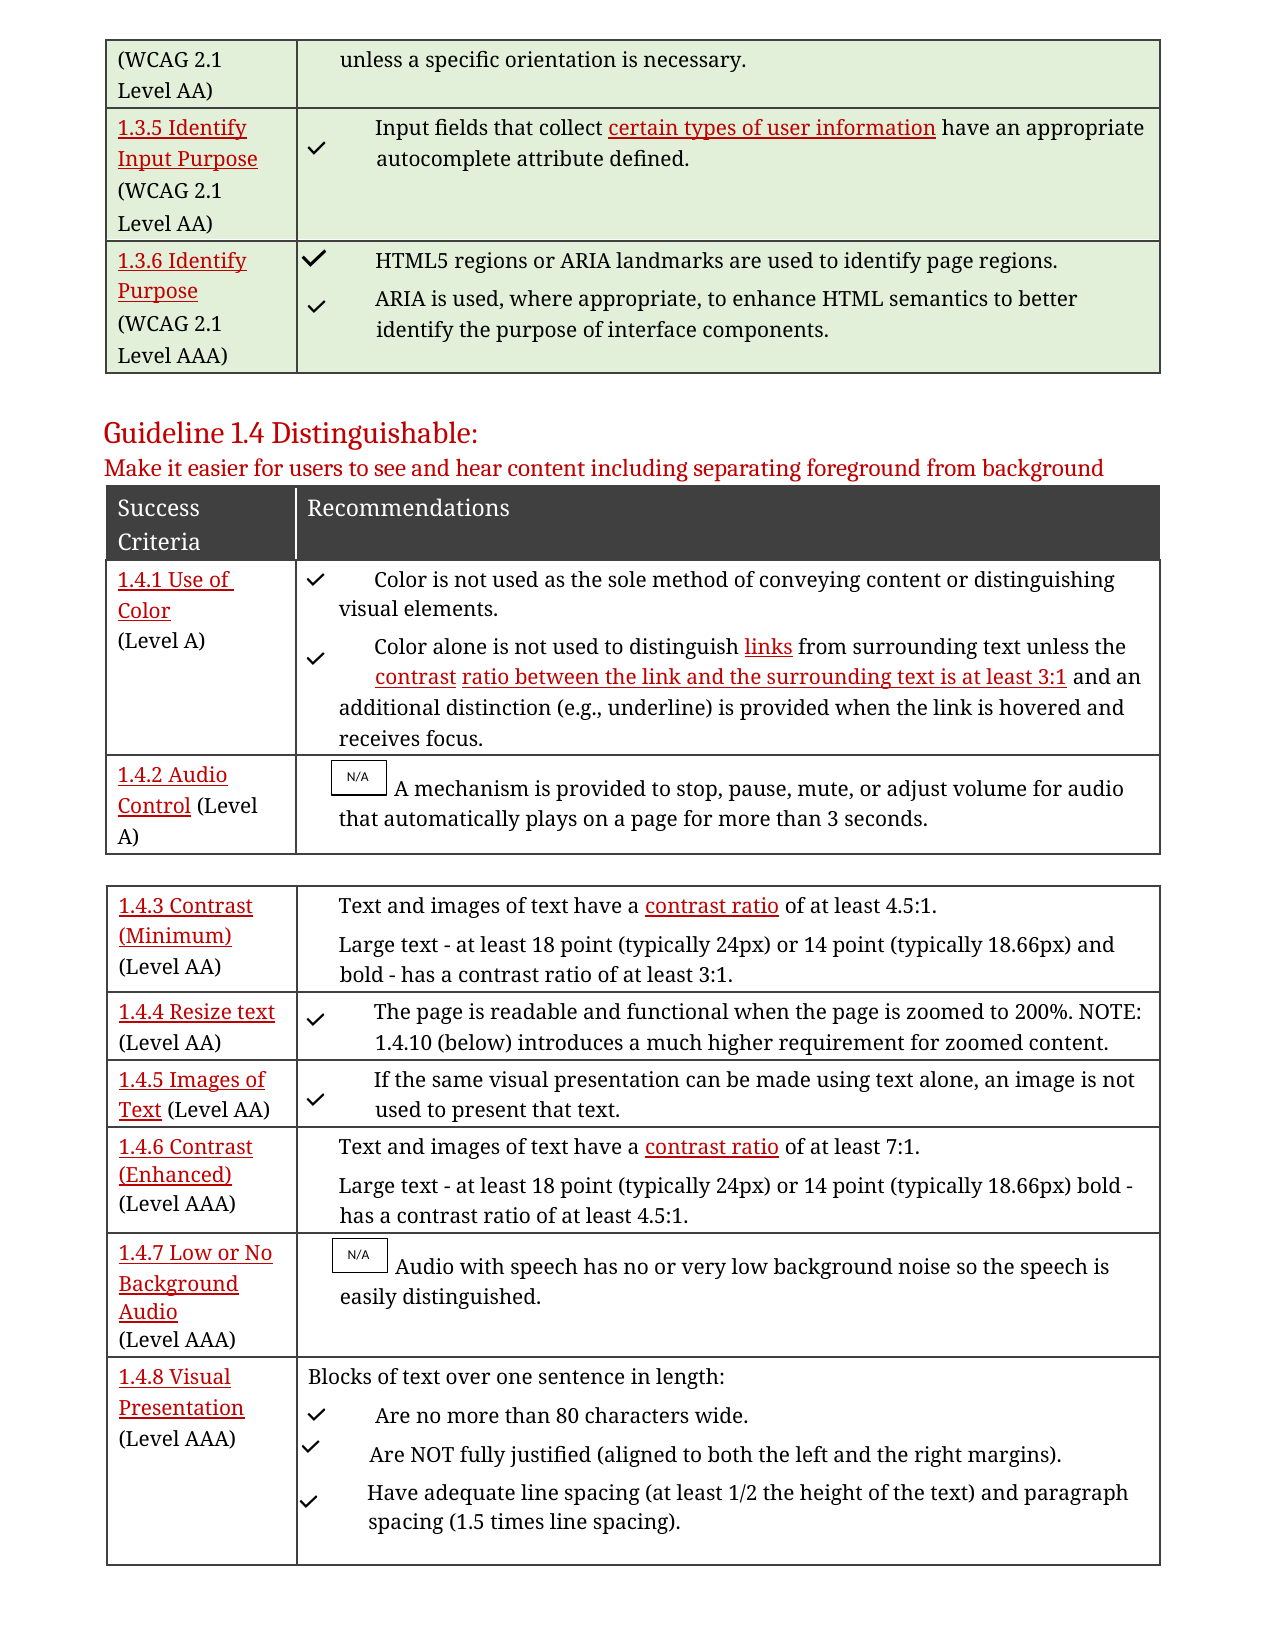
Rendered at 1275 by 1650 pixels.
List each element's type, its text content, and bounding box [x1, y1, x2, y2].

table_cell 1.4.4 Resize text (Level AA) [108, 993, 296, 1058]
picture [307, 1405, 326, 1424]
table_cell HTML5 regions or ARIA landmarks are used to identify page regions. ARIA is used, where appropriate, to enhance HTML semantics to better identify the purpose of interface components. [298, 242, 1159, 372]
table_cell A mechanism is provided to stop, pause, mute, or adjust volume for audio that automatically plays on a page for more than 3 seconds. [297, 756, 1159, 852]
table_cell Input fields that collect certain types of user information have an appropriate autocomplete attribute defined. [298, 109, 1159, 239]
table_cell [298, 41, 1159, 107]
table_header Recommendations [297, 488, 1160, 559]
picture [307, 139, 326, 158]
picture [306, 1090, 325, 1109]
table_cell Text and images of text have a contrast ratio of at least 7:1. Large text - at least 18 point (typically 24px) or 14 point (typically 18.66px) bold - has a contrast ratio of at least 4.5:1. [298, 1128, 1159, 1232]
table_cell The page is readable and functional when the page is zoomed to 200%. NOTE: 1.4.10 (below) introduces a much higher requirement for zoomed content. [298, 993, 1159, 1058]
table_cell Audio with speech has no or very low background noise so the speech is easily distinguished. [298, 1234, 1159, 1356]
picture [306, 570, 325, 589]
picture [301, 246, 327, 271]
table_cell 1.4.6 Contrast (Enhanced) (Level AAA) [108, 1128, 296, 1232]
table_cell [107, 41, 296, 107]
table_cell 1.3.5 Identify Input Purpose (WCAG 2.1 Level AA) [107, 109, 296, 239]
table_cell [298, 1358, 1159, 1564]
picture [299, 1492, 318, 1511]
picture [306, 649, 325, 668]
text Make it easier for users to see and hear content including separating foreground from background [103, 454, 1188, 483]
table_cell 1.4.2 Audio Control (Level A) [107, 756, 295, 852]
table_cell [108, 1358, 296, 1564]
picture [301, 1437, 320, 1456]
picture [306, 1010, 325, 1029]
table_cell Color is not used as the sole method of conveying content or distinguishing visual elements. Color alone is not used to distinguish links from surrounding text unless the contrast ratio between the link and the surrounding text is at least 3:1 and an additional distinction (e.g., underline) is provided when the link is hovered and receives focus. [297, 561, 1159, 754]
table_header 1.4.3 Contrast (Minimum) (Level AA) [108, 887, 296, 991]
text Guideline 1.4 Distinguishable: [103, 415, 1188, 451]
picture [307, 297, 326, 316]
table_cell 1.4.7 Low or No Background Audio (Level AAA) [108, 1234, 296, 1356]
table_cell 1.4.5 Images of Text (Level AA) [108, 1061, 296, 1126]
table_header Text and images of text have a contrast ratio of at least 4.5:1. Large text - at least 18 point (typically 24px) or 14 point (typically 18.66px) and bold - has a contrast ratio of at least 3:1. [298, 887, 1159, 991]
table_cell 1.3.6 Identify Purpose (WCAG 2.1 Level AAA) [107, 242, 296, 372]
table_cell If the same visual presentation can be made using text alone, an image is not used to present that text. [298, 1061, 1159, 1126]
table_header Success Criteria [106, 488, 295, 559]
table_cell 1.4.1 Use of Color (Level A) [107, 561, 295, 754]
